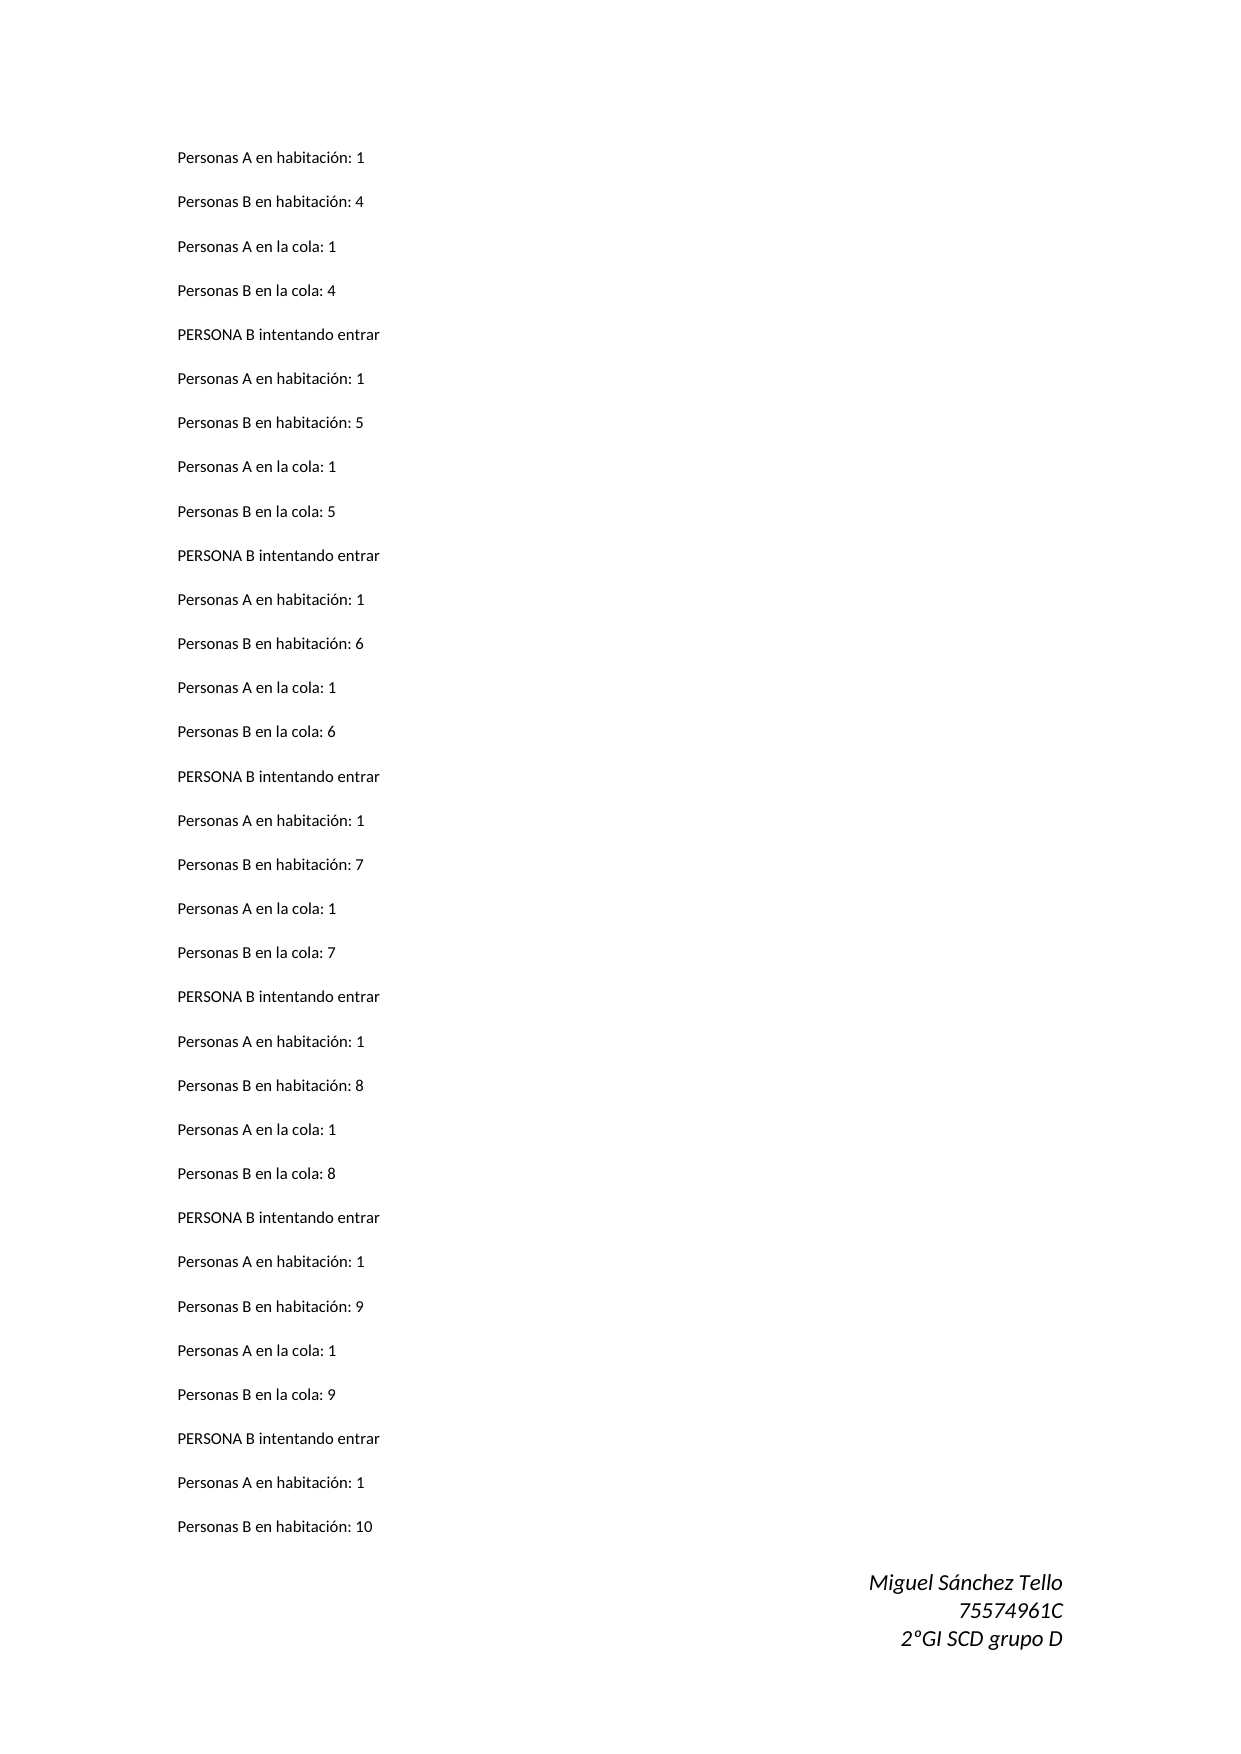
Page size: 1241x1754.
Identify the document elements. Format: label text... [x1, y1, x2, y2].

text PERSONA B intentando entrar [177, 1208, 1063, 1228]
text Personas A en habitación: 1 [177, 810, 1063, 830]
text Personas A en la cola: 1 [177, 898, 1063, 919]
text PERSONA B intentando entrar [177, 1428, 1063, 1449]
text Personas B en habitación: 9 [177, 1296, 1063, 1316]
text Personas B en la cola: 5 [177, 501, 1063, 521]
text Personas A en habitación: 1 [177, 1031, 1063, 1051]
text Personas B en habitación: 4 [177, 192, 1063, 212]
text PERSONA B intentando entrar [177, 987, 1063, 1007]
text Personas B en habitación: 7 [177, 854, 1063, 874]
text Personas B en habitación: 6 [177, 633, 1063, 654]
text PERSONA B intentando entrar [177, 324, 1063, 344]
text Personas A en la cola: 1 [177, 236, 1063, 256]
text Personas A en habitación: 1 [177, 1252, 1063, 1272]
text Personas A en habitación: 1 [177, 148, 1063, 168]
text Personas A en la cola: 1 [177, 457, 1063, 477]
text Personas B en la cola: 4 [177, 280, 1063, 300]
text Personas B en la cola: 9 [177, 1384, 1063, 1404]
text Personas B en habitación: 8 [177, 1075, 1063, 1095]
text Personas A en habitación: 1 [177, 368, 1063, 389]
text Personas A en la cola: 1 [177, 1340, 1063, 1360]
text Personas A en la cola: 1 [177, 1119, 1063, 1139]
text PERSONA B intentando entrar [177, 766, 1063, 786]
text Personas B en la cola: 6 [177, 722, 1063, 742]
text Personas B en la cola: 7 [177, 943, 1063, 963]
text Personas A en la cola: 1 [177, 678, 1063, 698]
text Personas B en habitación: 5 [177, 413, 1063, 433]
text Personas A en habitación: 1 [177, 589, 1063, 609]
text PERSONA B intentando entrar [177, 545, 1063, 565]
text Personas A en habitación: 1 [177, 1473, 1063, 1493]
text Personas B en la cola: 8 [177, 1163, 1063, 1184]
text Personas B en habitación: 10 [177, 1517, 1063, 1537]
